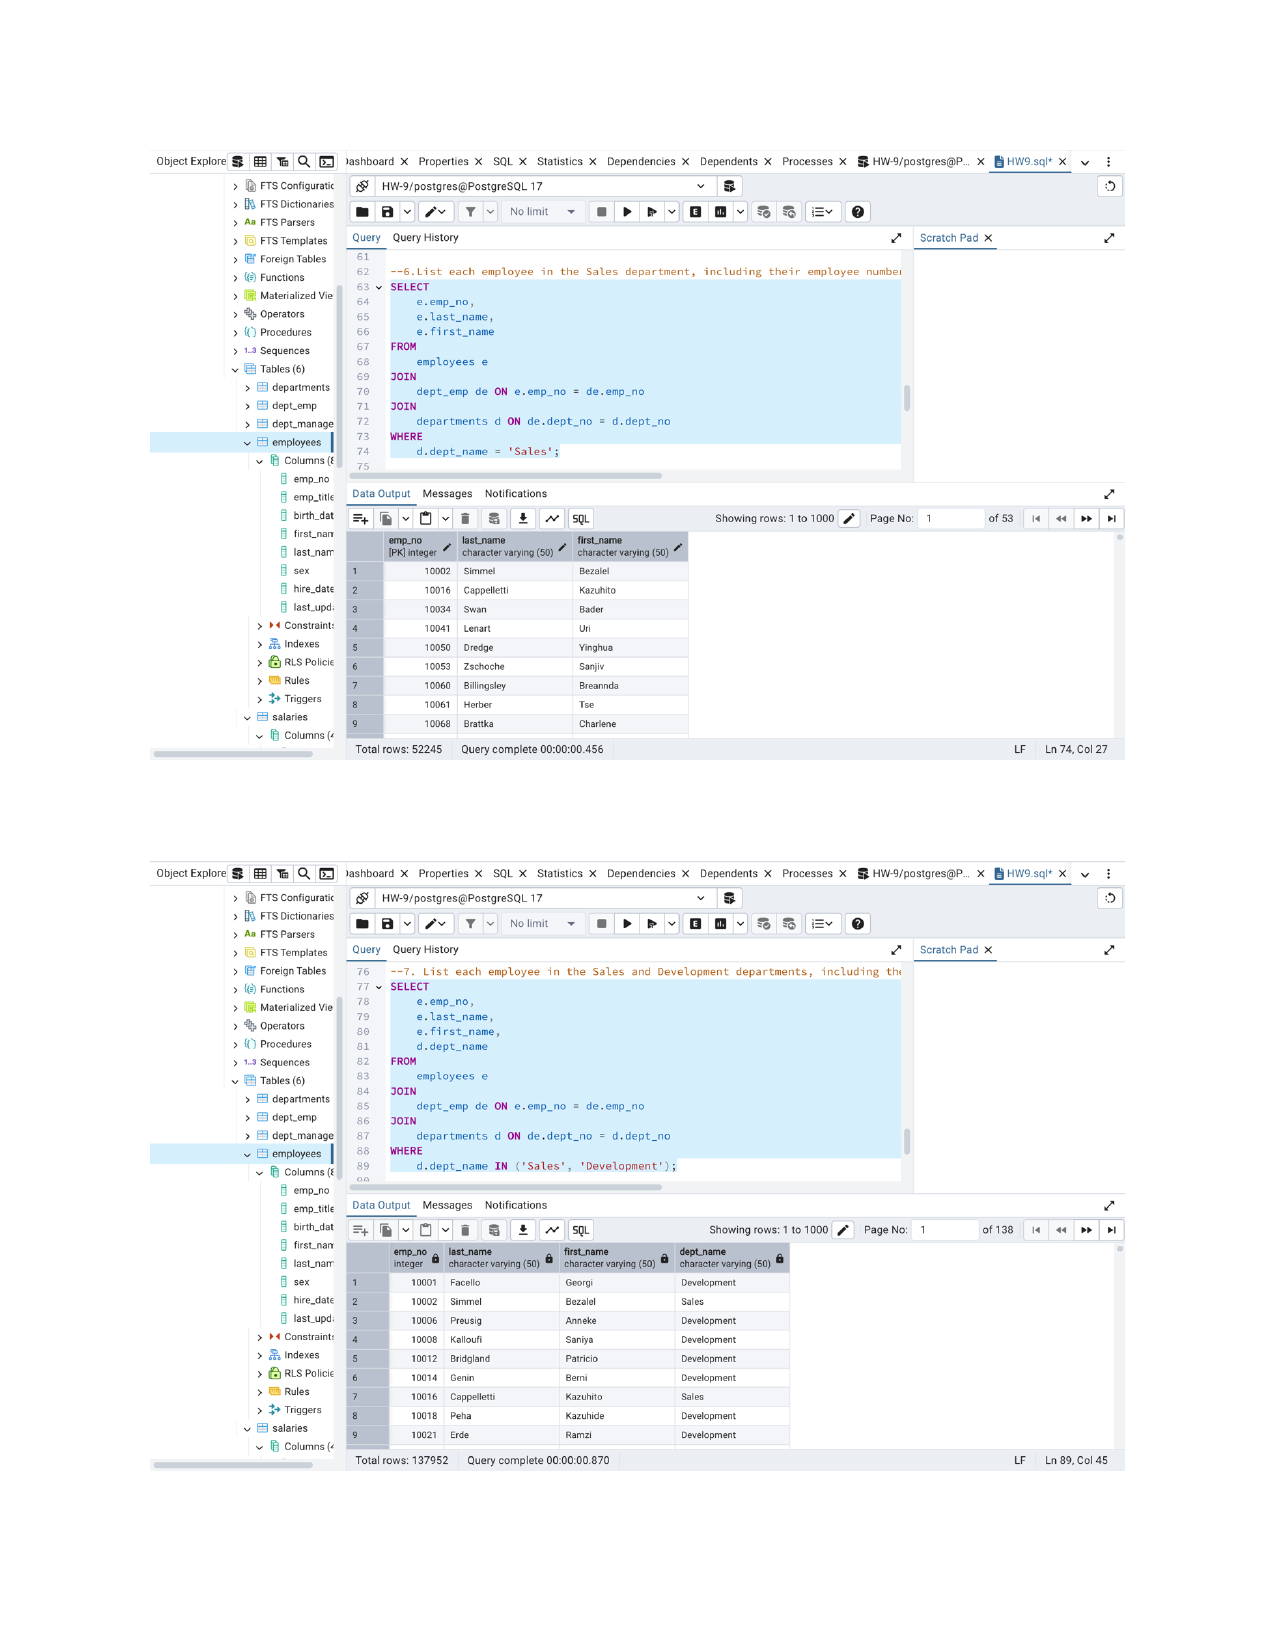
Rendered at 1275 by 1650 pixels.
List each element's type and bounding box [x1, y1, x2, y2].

picture [150, 150, 1125, 760]
picture [150, 861, 1125, 1471]
